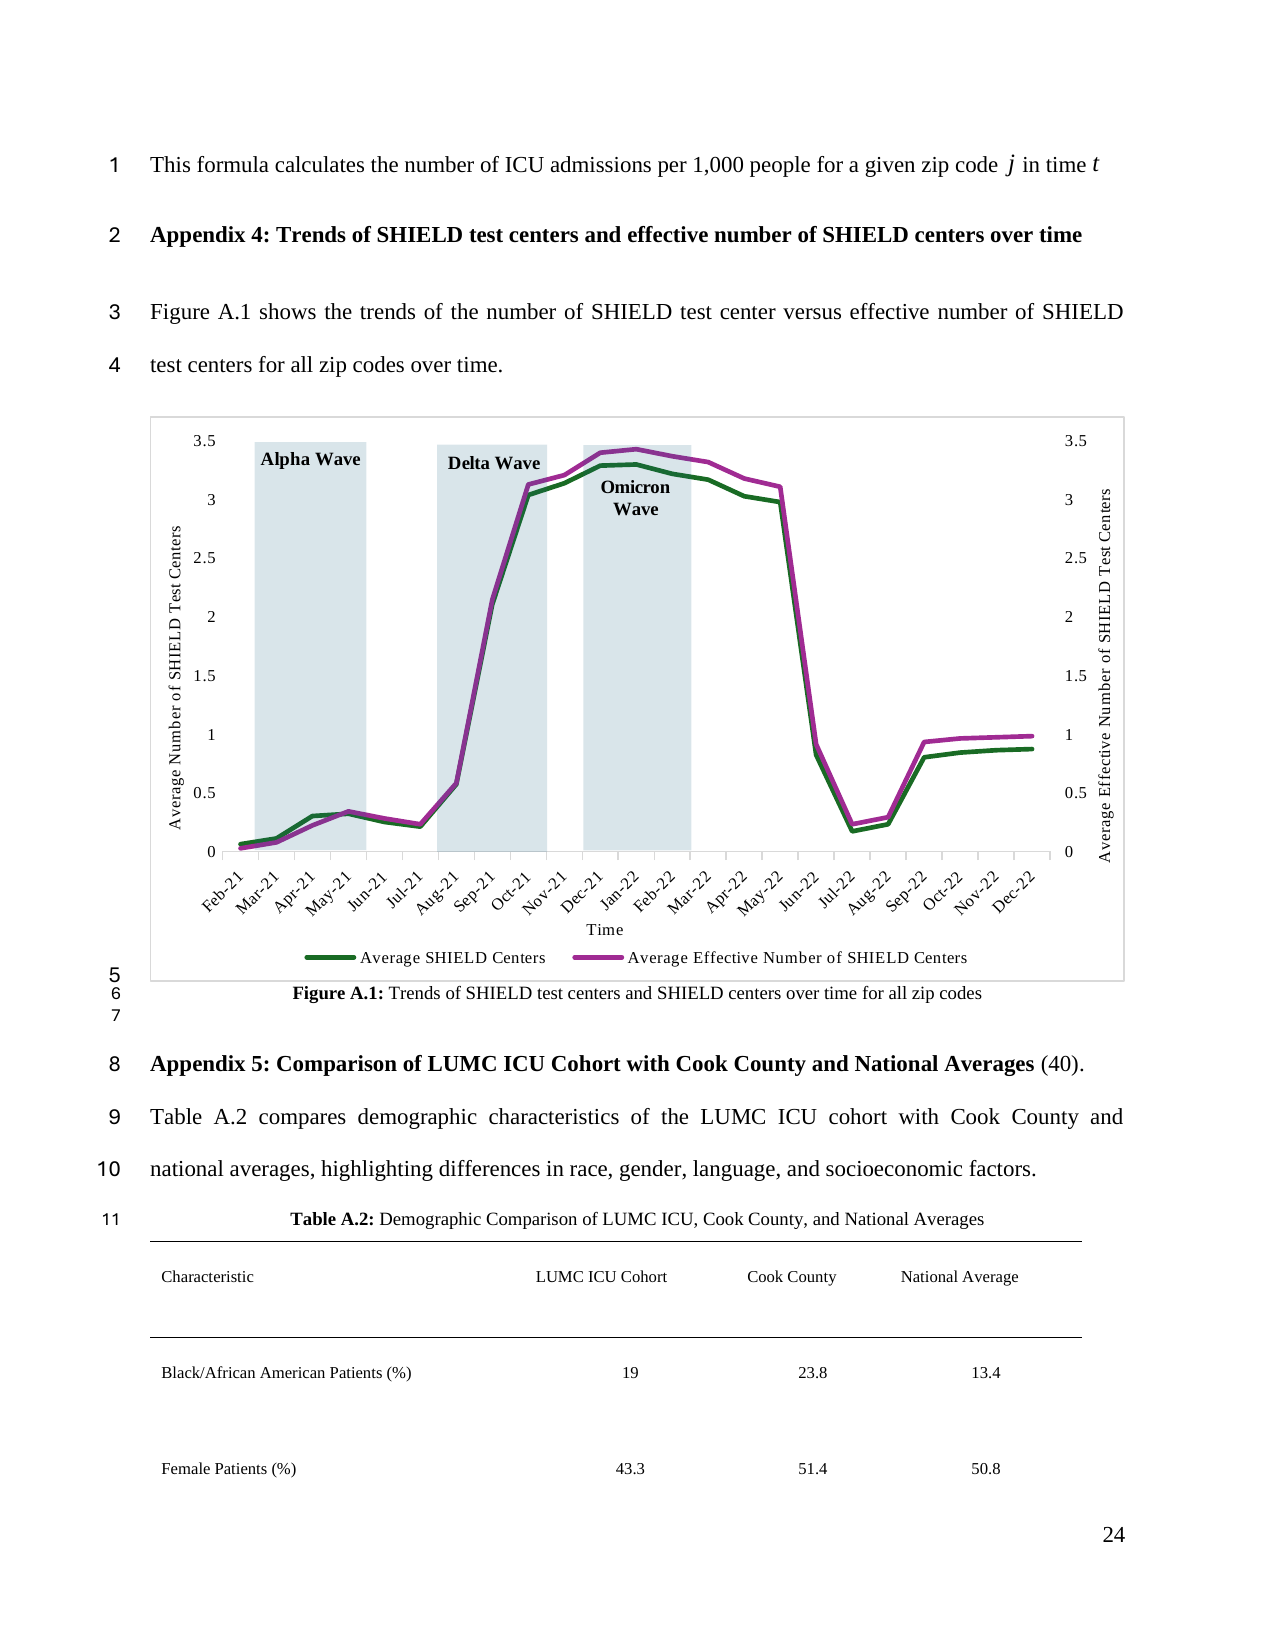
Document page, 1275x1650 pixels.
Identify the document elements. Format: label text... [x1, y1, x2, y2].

table_header Cook County [736, 1242, 889, 1337]
table_cell 43.3 [524, 1434, 736, 1479]
table_cell 50.8 [889, 1434, 1082, 1479]
text This formula calculates the number of ICU admissions per 1,000 people for a given zip code in time [150, 150, 1125, 178]
table_cell Black/African American Patients (%) [150, 1338, 524, 1433]
table_header National Average [889, 1242, 1082, 1337]
table_cell 23.8 [736, 1338, 889, 1433]
text Appendix 5: Comparison of LUMC ICU Cohort with Cook County and National Averages . [150, 1050, 1125, 1076]
text Figure A.1 shows the trends of the number of SHIELD test center versus effective number of SHIELD test centers for all zip codes over time. [150, 298, 1125, 377]
text Table A.2: Demographic Comparison of LUMC ICU, Cook County, and National Averages [150, 1208, 1125, 1230]
table_header LUMC ICU Cohort [524, 1242, 736, 1337]
table_cell 19 [524, 1338, 736, 1433]
table_cell 13.4 [889, 1338, 1082, 1433]
text Appendix 4: Trends of SHIELD test centers and effective number of SHIELD centers over time [150, 221, 1125, 247]
text Figure A.1: Trends of SHIELD test centers and SHIELD centers over time for all zip codes [150, 982, 1125, 1003]
table_header Characteristic [150, 1242, 524, 1337]
table_cell 51.4 [736, 1434, 889, 1479]
table_cell Female Patients (%) [150, 1434, 524, 1479]
text Table A.2 compares demographic characteristics of the LUMC ICU cohort with Cook County and national averages, highlighting differences in race, gender, language, and socioeconomic factors. [150, 1103, 1125, 1182]
